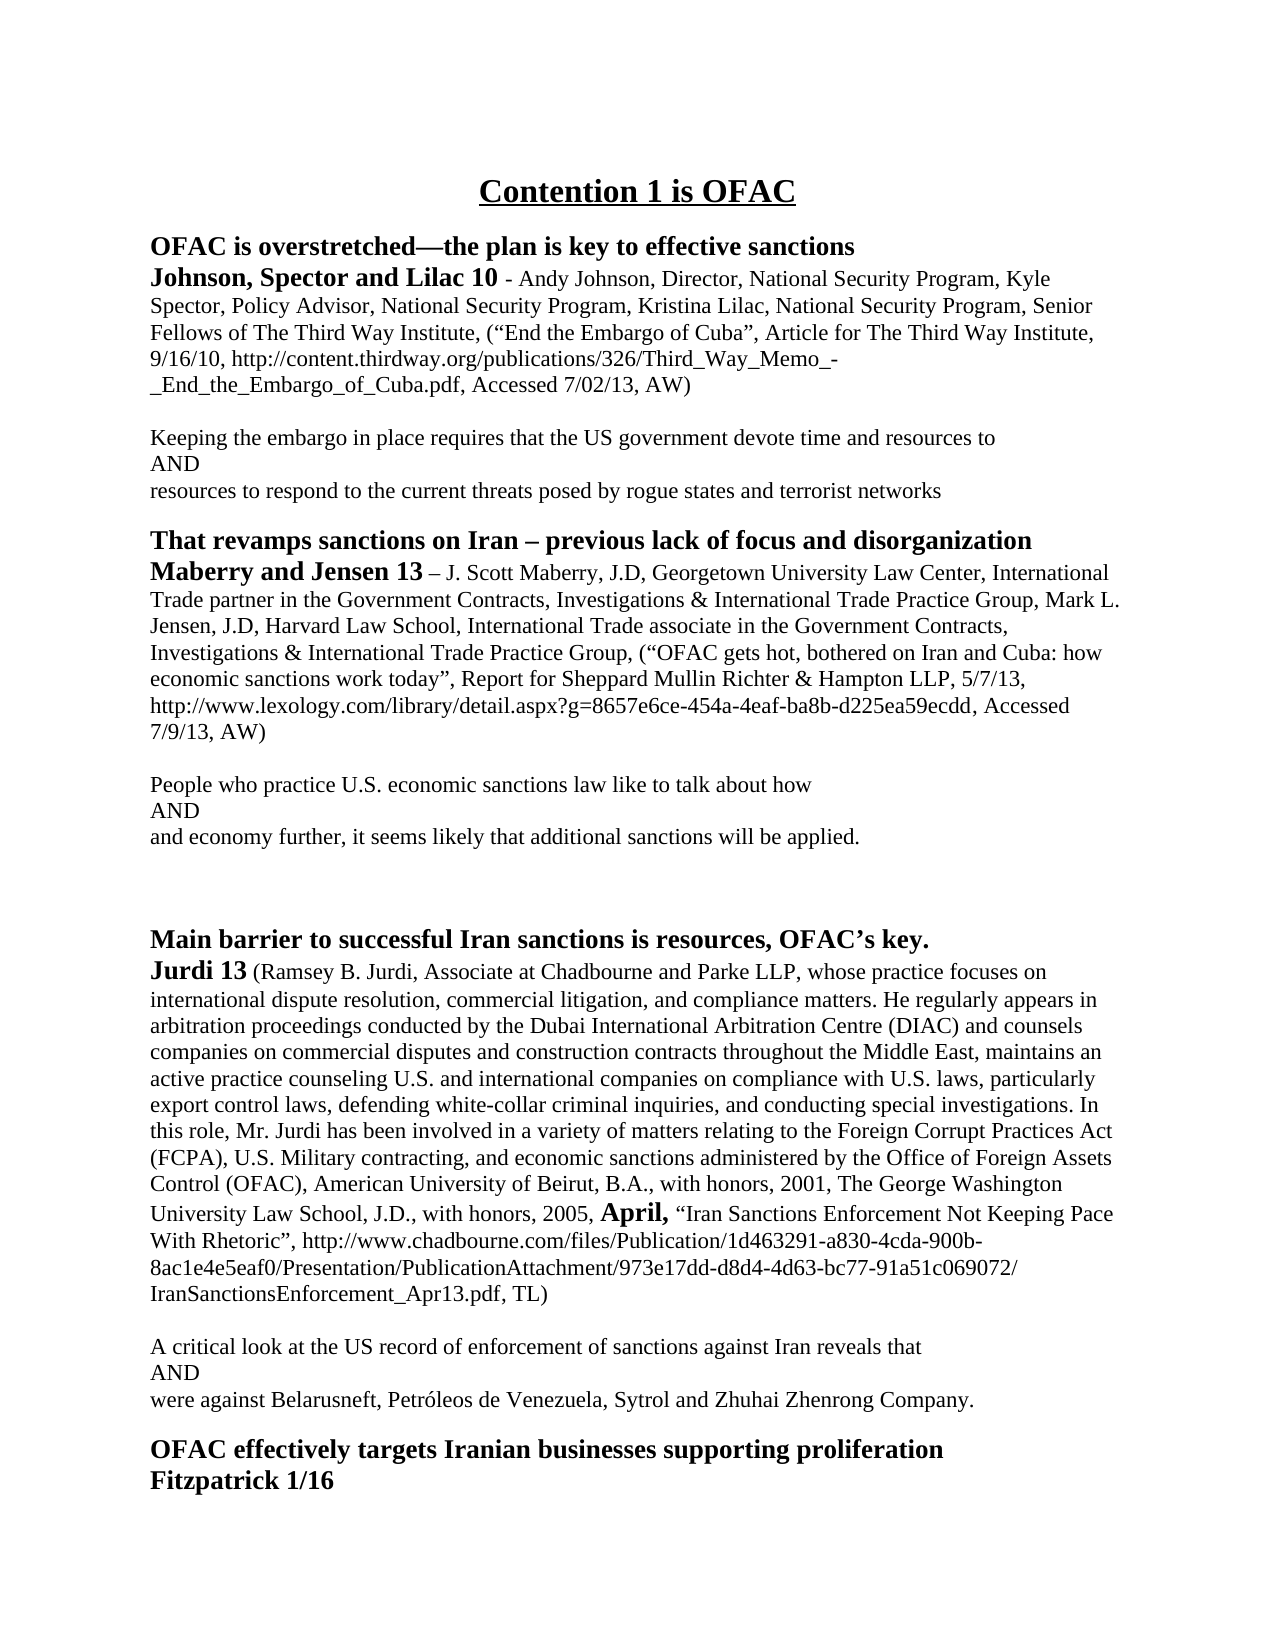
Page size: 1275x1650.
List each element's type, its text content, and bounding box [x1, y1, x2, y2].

text People who practice U.S. economic sanctions law like to talk about how [150, 771, 1125, 797]
text Maberry and Jensen 13 – J. Scott Maberry, J.D, Georgetown University Law Center, International Trade partner in the Government Contracts, Investigations & International Trade Practice Group, Mark L. Jensen, J.D, Harvard Law School, International Trade associate in the Government Contracts, Investigations & International Trade Practice Group, (“OFAC gets hot, bothered on Iran and Cuba: how economic sanctions work today”, Report for Sheppard Mullin Richter & Hampton LLP, 5/7/13, http://www.lexology.com/library/detail.aspx?g=8657e6ce-454a-4eaf-ba8b-d225ea59ecdd, Accessed 7/9/13, AW) [150, 555, 1125, 744]
text Johnson, Spector and Lilac 10 - Andy Johnson, Director, National Security Program, Kyle Spector, Policy Advisor, National Security Program, Kristina Lilac, National Security Program, Senior Fellows of The Third Way Institute, (“End the Embargo of Cuba”, Article for The Third Way Institute, 9/16/10, http://content.thirdway.org/publications/326/Third_Way_Memo_-_End_the_Embargo_of_Cuba.pdf, Accessed 7/02/13, AW) [150, 261, 1125, 398]
text Jurdi 13 (Ramsey B. Jurdi, Associate at Chadbourne and Parke LLP, whose practice focuses on international dispute resolution, commercial litigation, and compliance matters. He regularly appears in arbitration proceedings conducted by the Dubai International Arbitration Centre (DIAC) and counsels companies on commercial disputes and construction contracts throughout the Middle East, maintains an active practice counseling U.S. and international companies on compliance with U.S. laws, particularly export control laws, defending white-collar criminal inquiries, and conducting special investigations. In this role, Mr. Jurdi has been involved in a variety of matters relating to the Foreign Corrupt Practices Act (FCPA), U.S. Military contracting, and economic sanctions administered by the Office of Foreign Assets Control (OFAC), American University of Beirut, B.A., with honors, 2001, The George Washington University Law School, J.D., with honors, 2005, April, “Iran Sanctions Enforcement Not Keeping Pace With Rhetoric”, http://www.chadbourne.com/files/Publication/1d463291-a830-4cda-900b-8ac1e4e5eaf0/Presentation/PublicationAttachment/973e17dd-d8d4-4d63-bc77-91a51c069072/IranSanctionsEnforcement_Apr13.pdf, TL) [150, 954, 1125, 1307]
text AND [150, 450, 1125, 477]
subtitle Contention 1 is OFAC [150, 171, 1125, 209]
text resources to respond to the current threats posed by rogue states and terrorist networks [150, 477, 1125, 503]
subtitle OFAC effectively targets Iranian businesses supporting proliferation [150, 1433, 1125, 1464]
text A critical look at the US record of enforcement of sanctions against Iran reveals that [150, 1333, 1125, 1359]
text AND [150, 1359, 1125, 1386]
text and economy further, it seems likely that additional sanctions will be applied. [150, 823, 1125, 850]
subtitle OFAC is overstretched—the plan is key to effective sanctions [150, 230, 1125, 261]
text Fitzpatrick 1/16 [150, 1464, 1125, 1495]
subtitle That revamps sanctions on Iran – previous lack of focus and disorganization [150, 524, 1125, 555]
text AND [150, 797, 1125, 823]
text were against Belarusneft, Petróleos de Venezuela, Sytrol and Zhuhai Zhenrong Company. [150, 1386, 1125, 1412]
subtitle Main barrier to successful Iran sanctions is resources, OFAC’s key. [150, 923, 1125, 954]
text Keeping the embargo in place requires that the US government devote time and resources to [150, 424, 1125, 450]
